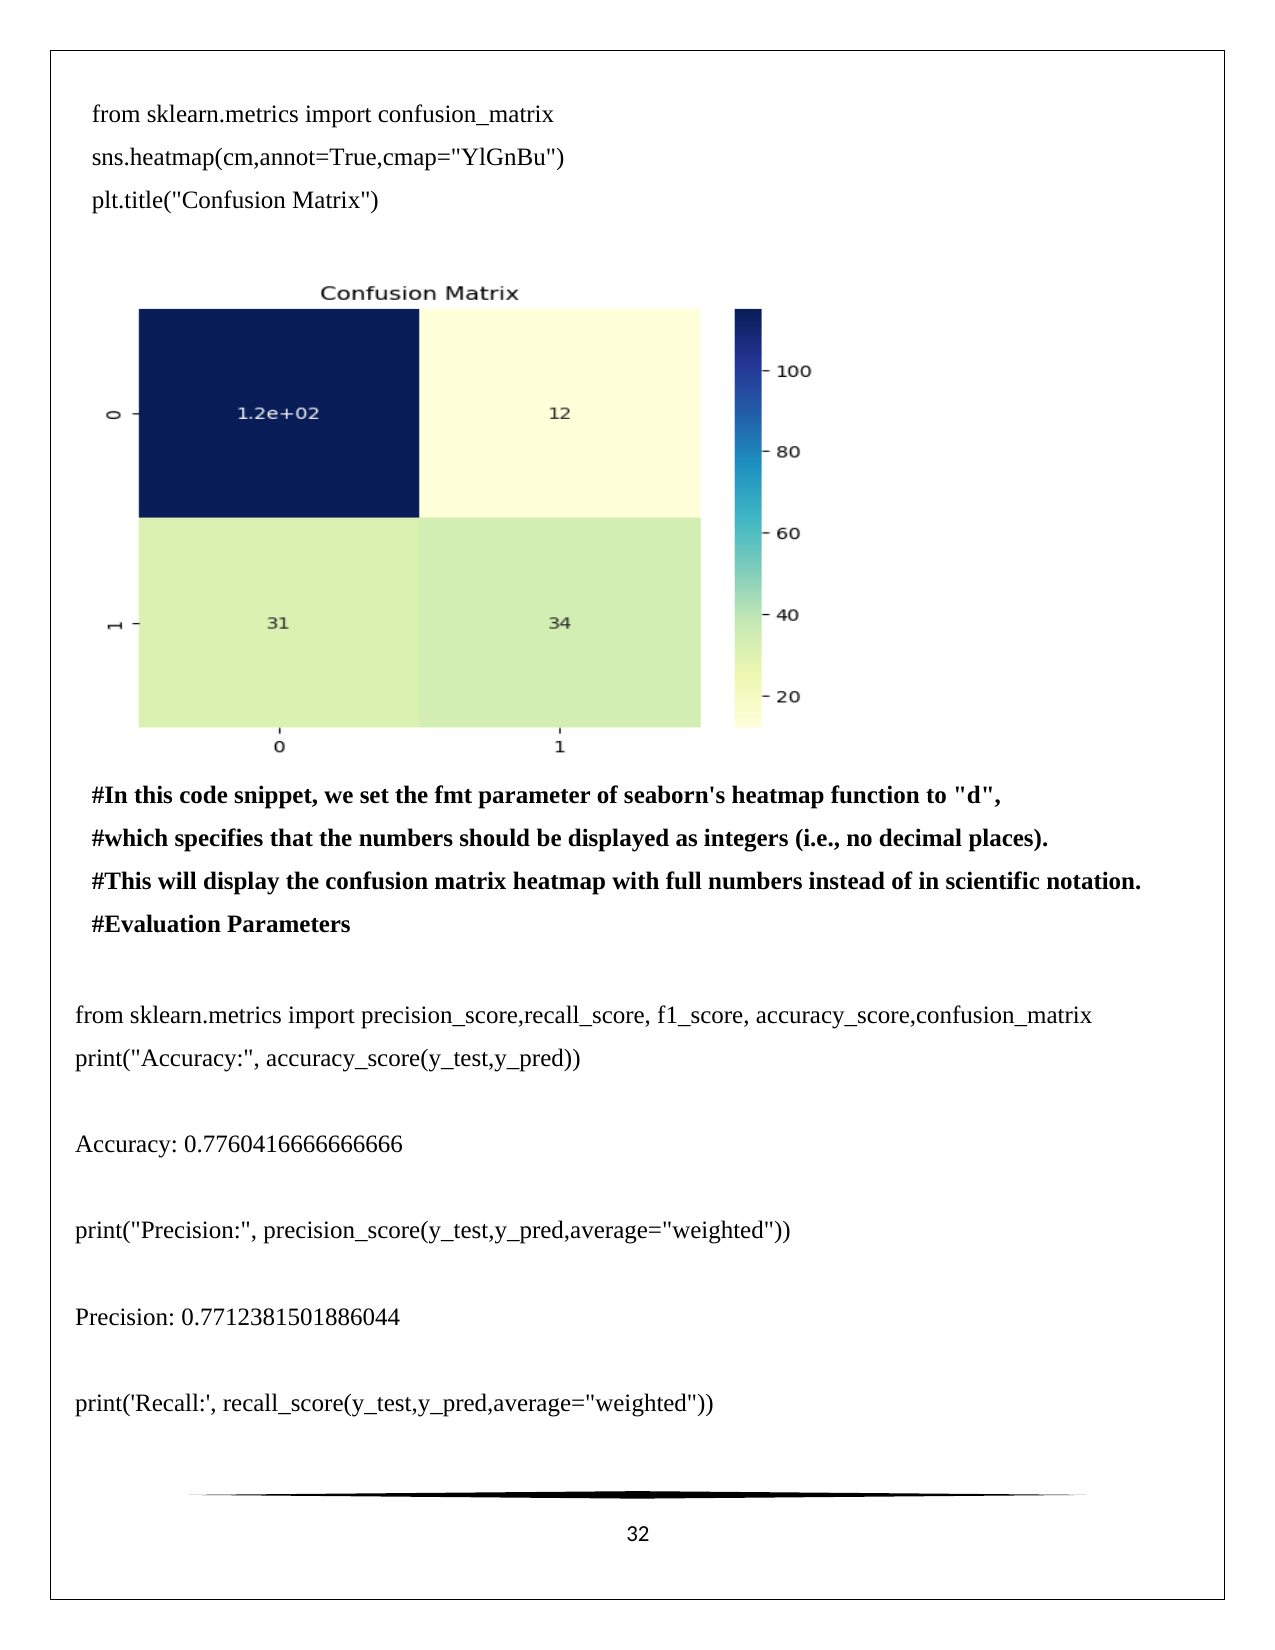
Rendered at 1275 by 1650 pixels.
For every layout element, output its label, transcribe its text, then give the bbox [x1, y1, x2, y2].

text #This will display the confusion matrix heatmap with full numbers instead of in scientific notation. [92, 866, 1200, 895]
text from sklearn.metrics import confusion_matrix [92, 99, 1200, 128]
text #which specifies that the numbers should be displayed as integers (i.e., no decimal places). [92, 823, 1172, 852]
text print("Precision:", precision_score(y_test,y_pred,average="weighted")) [75, 1215, 1200, 1244]
text Precision: 0.7712381501886044 [75, 1302, 1200, 1330]
picture [91, 275, 827, 766]
text print('Recall:', recall_score(y_test,y_pred,average="weighted")) [75, 1388, 1200, 1417]
text plt.title("Confusion Matrix") [92, 185, 1200, 214]
text print("Accuracy:", accuracy_score(y_test,y_pred)) [75, 1043, 1200, 1072]
text Accuracy: 0.7760416666666666 [75, 1129, 1200, 1158]
text sns.heatmap(cm,annot=True,cmap="YlGnBu") [92, 142, 1200, 171]
text #Evaluation Parameters [92, 909, 1200, 938]
text from sklearn.metrics import precision_score,recall_score, f1_score, accuracy_score,confusion_matrix [75, 1000, 1200, 1028]
text #In this code snippet, we set the fmt parameter of seaborn's heatmap function to "d", [92, 780, 1172, 808]
